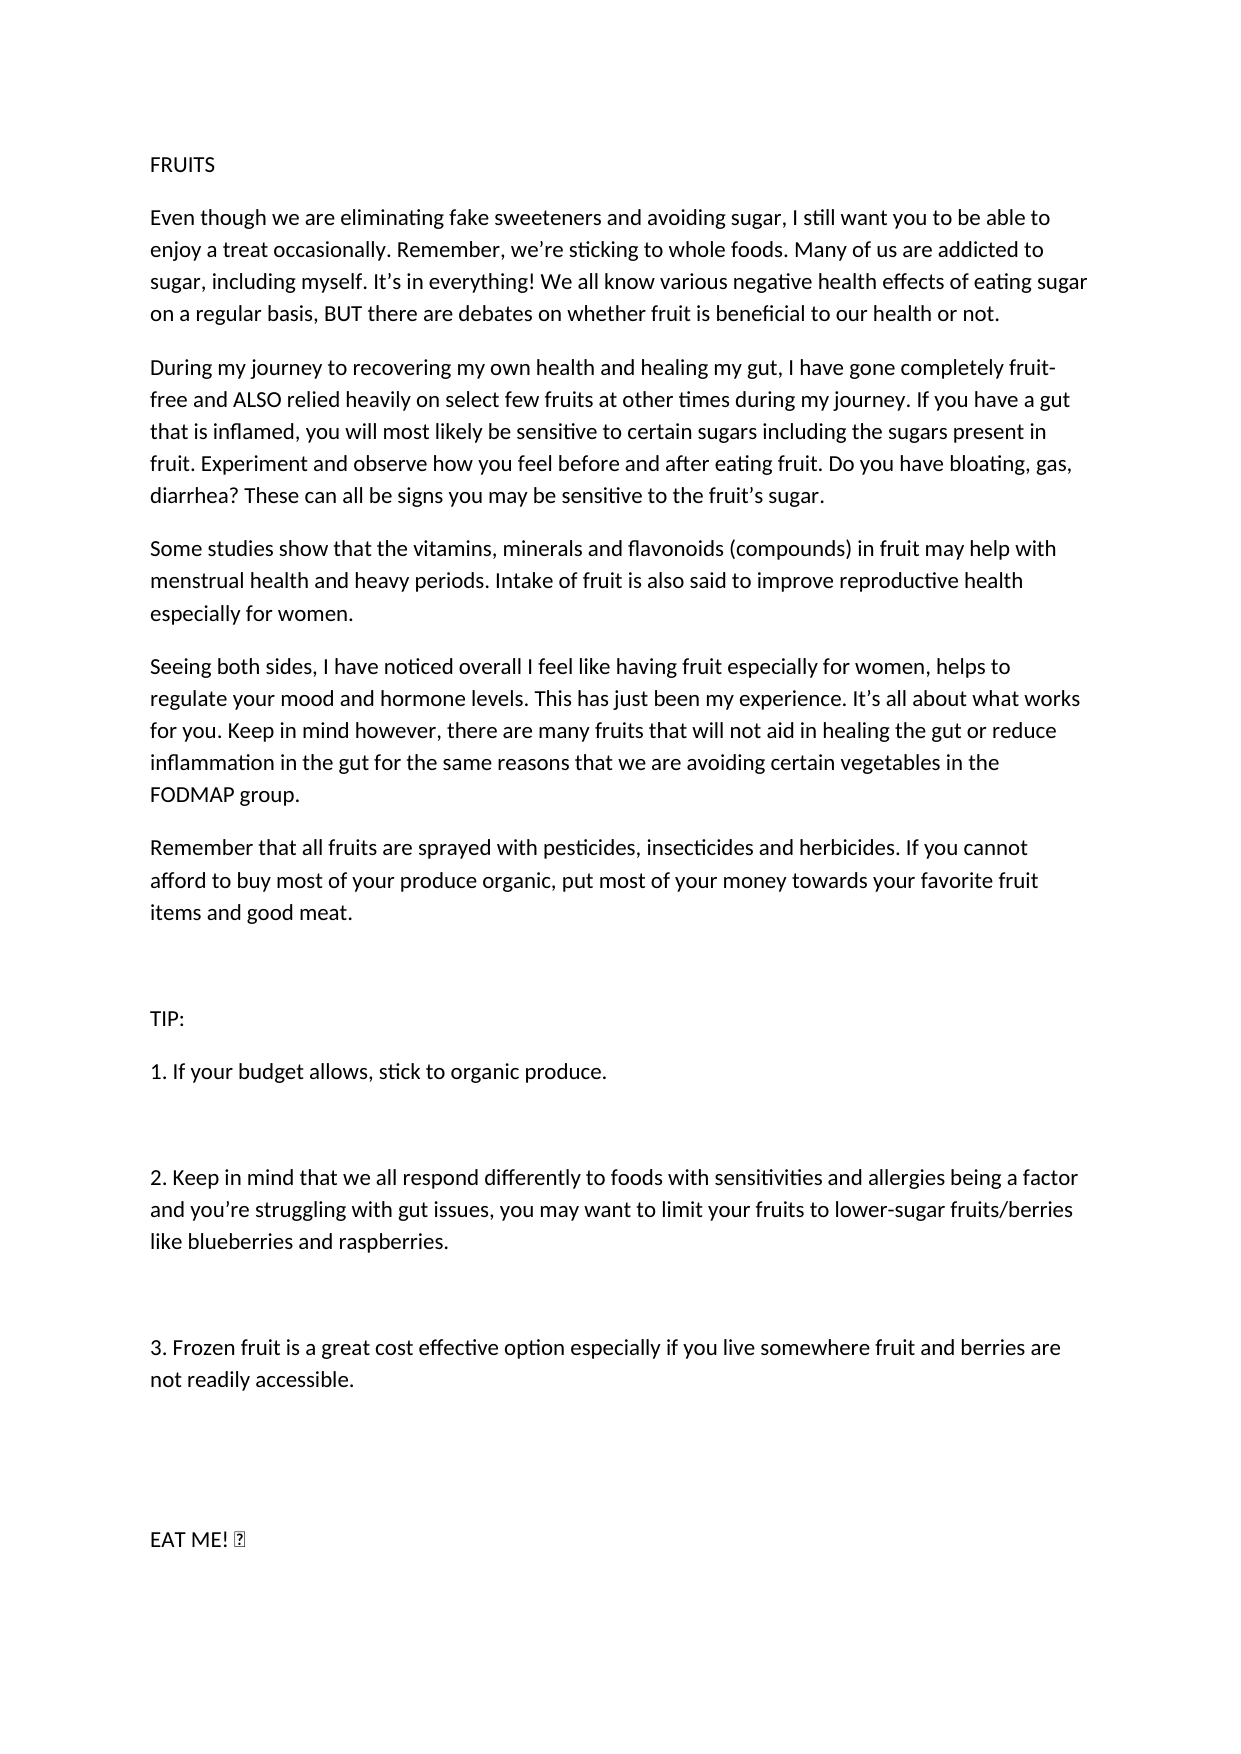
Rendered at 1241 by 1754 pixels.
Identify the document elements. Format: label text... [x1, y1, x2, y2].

text FRUITS [150, 150, 1090, 178]
text 2. Keep in mind that we all respond differently to foods with sensitivities and allergies being a factor and you’re struggling with gut issues, you may want to limit your fruits to lower-sugar fruits/berries like blueberries and raspberries. [150, 1163, 1090, 1255]
text During my journey to recovering my own health and healing my gut, I have gone completely fruit-free and ALSO relied heavily on select few fruits at other times during my journey. If you have a gut that is inflamed, you will most likely be sensitive to certain sugars including the sugars present in fruit. Experiment and observe how you feel before and after eating fruit. Do you have bloating, gas, diarrhea? These can all be signs you may be sensitive to the fruit’s sugar. [150, 353, 1090, 509]
text 3. Frozen fruit is a great cost effective option especially if you live somewhere fruit and berries are not readily accessible. [150, 1333, 1090, 1394]
text 1. If your budget allows, stick to organic produce. [150, 1057, 1090, 1085]
text Some studies show that the vitamins, minerals and flavonoids (compounds) in fruit may help with menstrual health and heavy periods. Intake of fruit is also said to improve reproductive health especially for women. [150, 534, 1090, 627]
text Remember that all fruits are sprayed with pesticides, insecticides and herbicides. If you cannot afford to buy most of your produce organic, put most of your money towards your favorite fruit items and good meat. [150, 833, 1090, 926]
text Even though we are eliminating fake sweeteners and avoiding sugar, I still want you to be able to enjoy a treat occasionally. Remember, we’re sticking to whole foods. Many of us are addicted to sugar, including myself. It’s in everything! We all know various negative health effects of eating sugar on a regular basis, BUT there are debates on whether fruit is beneficial to our health or not. [150, 203, 1090, 328]
text TIP: [150, 1004, 1090, 1032]
text EAT ME! ✅ [150, 1525, 1090, 1553]
text Seeing both sides, I have noticed overall I feel like having fruit especially for women, helps to regulate your mood and hormone levels. This has just been my experience. It’s all about what works for you. Keep in mind however, there are many fruits that will not aid in healing the gut or reduce inflammation in the gut for the same reasons that we are avoiding certain vegetables in the FODMAP group. [150, 652, 1090, 808]
